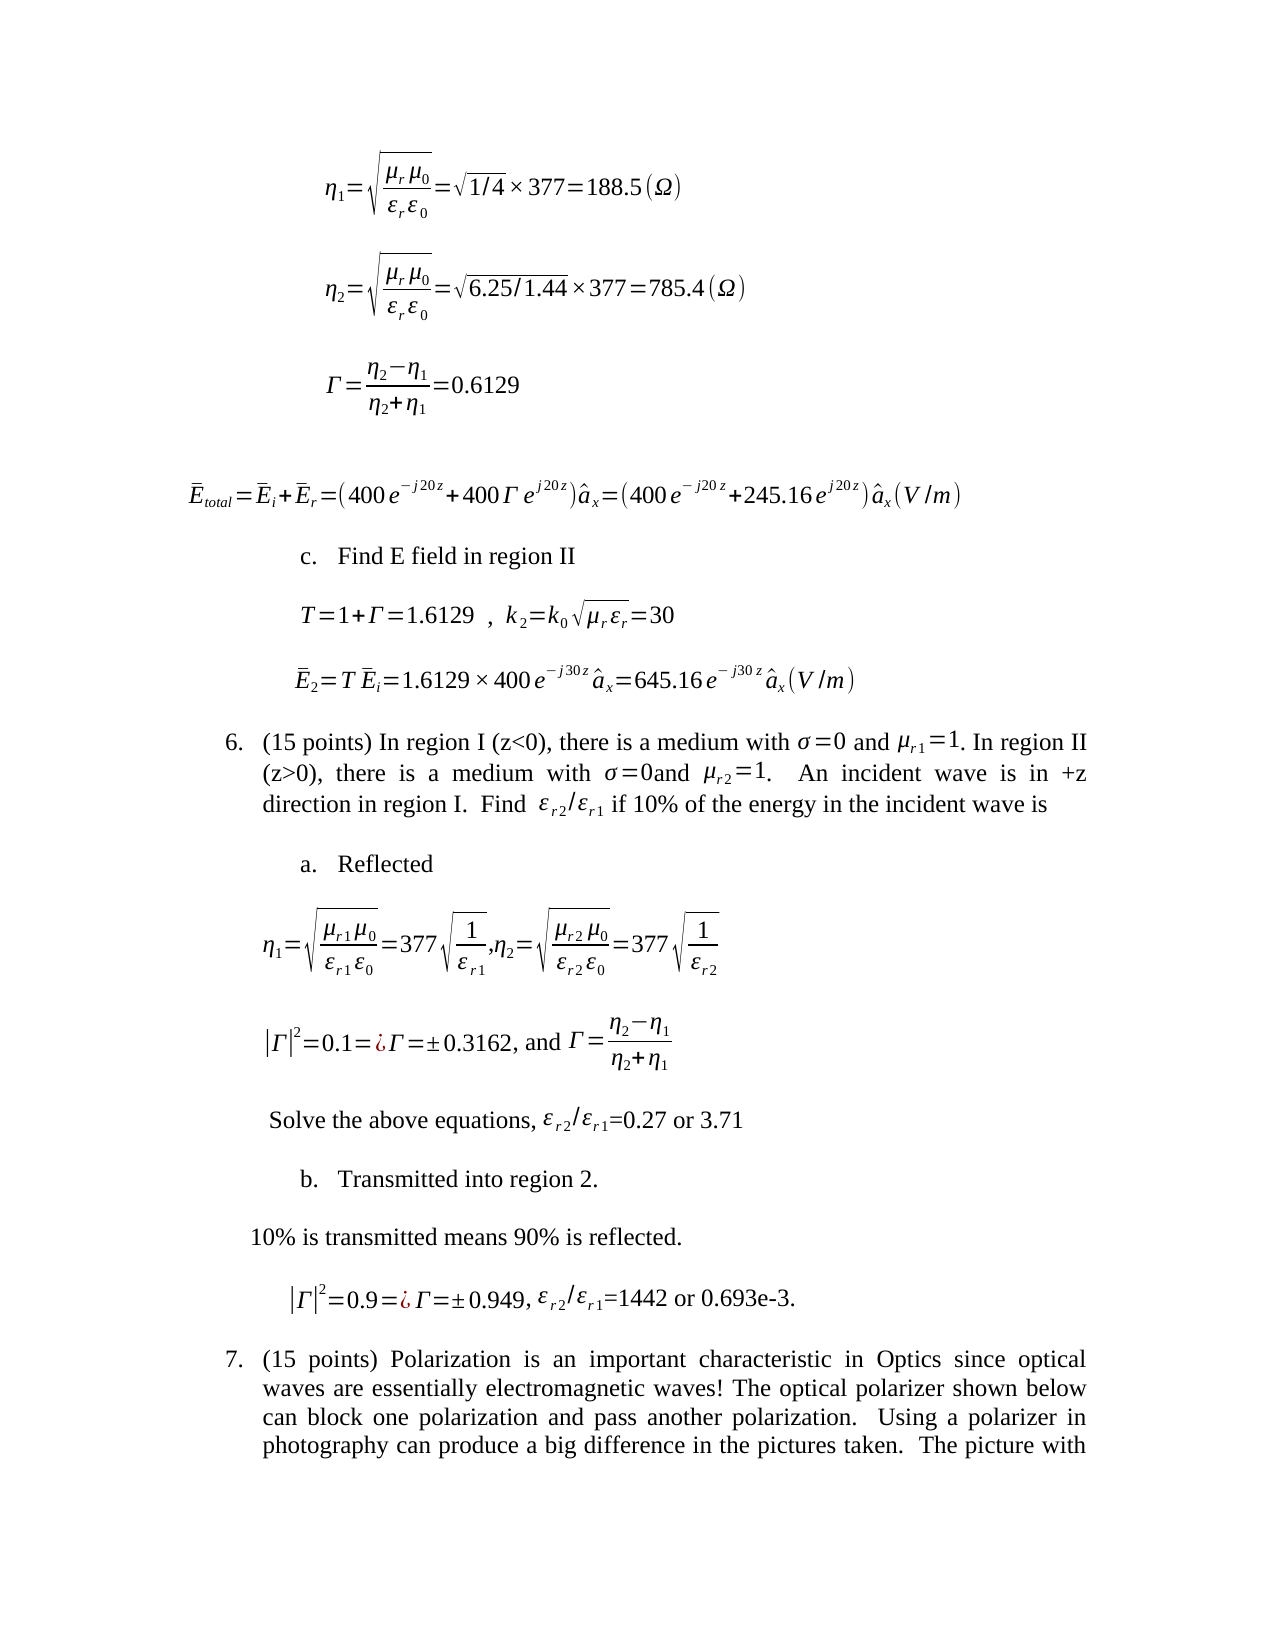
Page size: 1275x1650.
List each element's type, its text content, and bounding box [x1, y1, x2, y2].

list Reflected [300, 907, 1087, 936]
list Find E field in region II [300, 599, 1087, 627]
text Solve the above equations, =0.27 or 3.71 [187, 1161, 1087, 1193]
list (15 points) In region I (z<0), there is a medium with and . In region II (z>0), there is a medium with and . An incident wave is in +z direction in region I. Find if 10% of the energy in the incident wave is [225, 783, 1087, 878]
text , and [187, 1066, 1087, 1132]
text , =1442 or 0.693e-3. [187, 1338, 1087, 1373]
list Transmitted into region 2. [300, 1222, 1087, 1251]
list Find total E field in region I [300, 150, 1087, 179]
text 10% is transmitted means 90% is reflected. [187, 1280, 1087, 1309]
text , [187, 657, 1087, 690]
text , [187, 965, 1087, 1037]
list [225, 1402, 1087, 1488]
